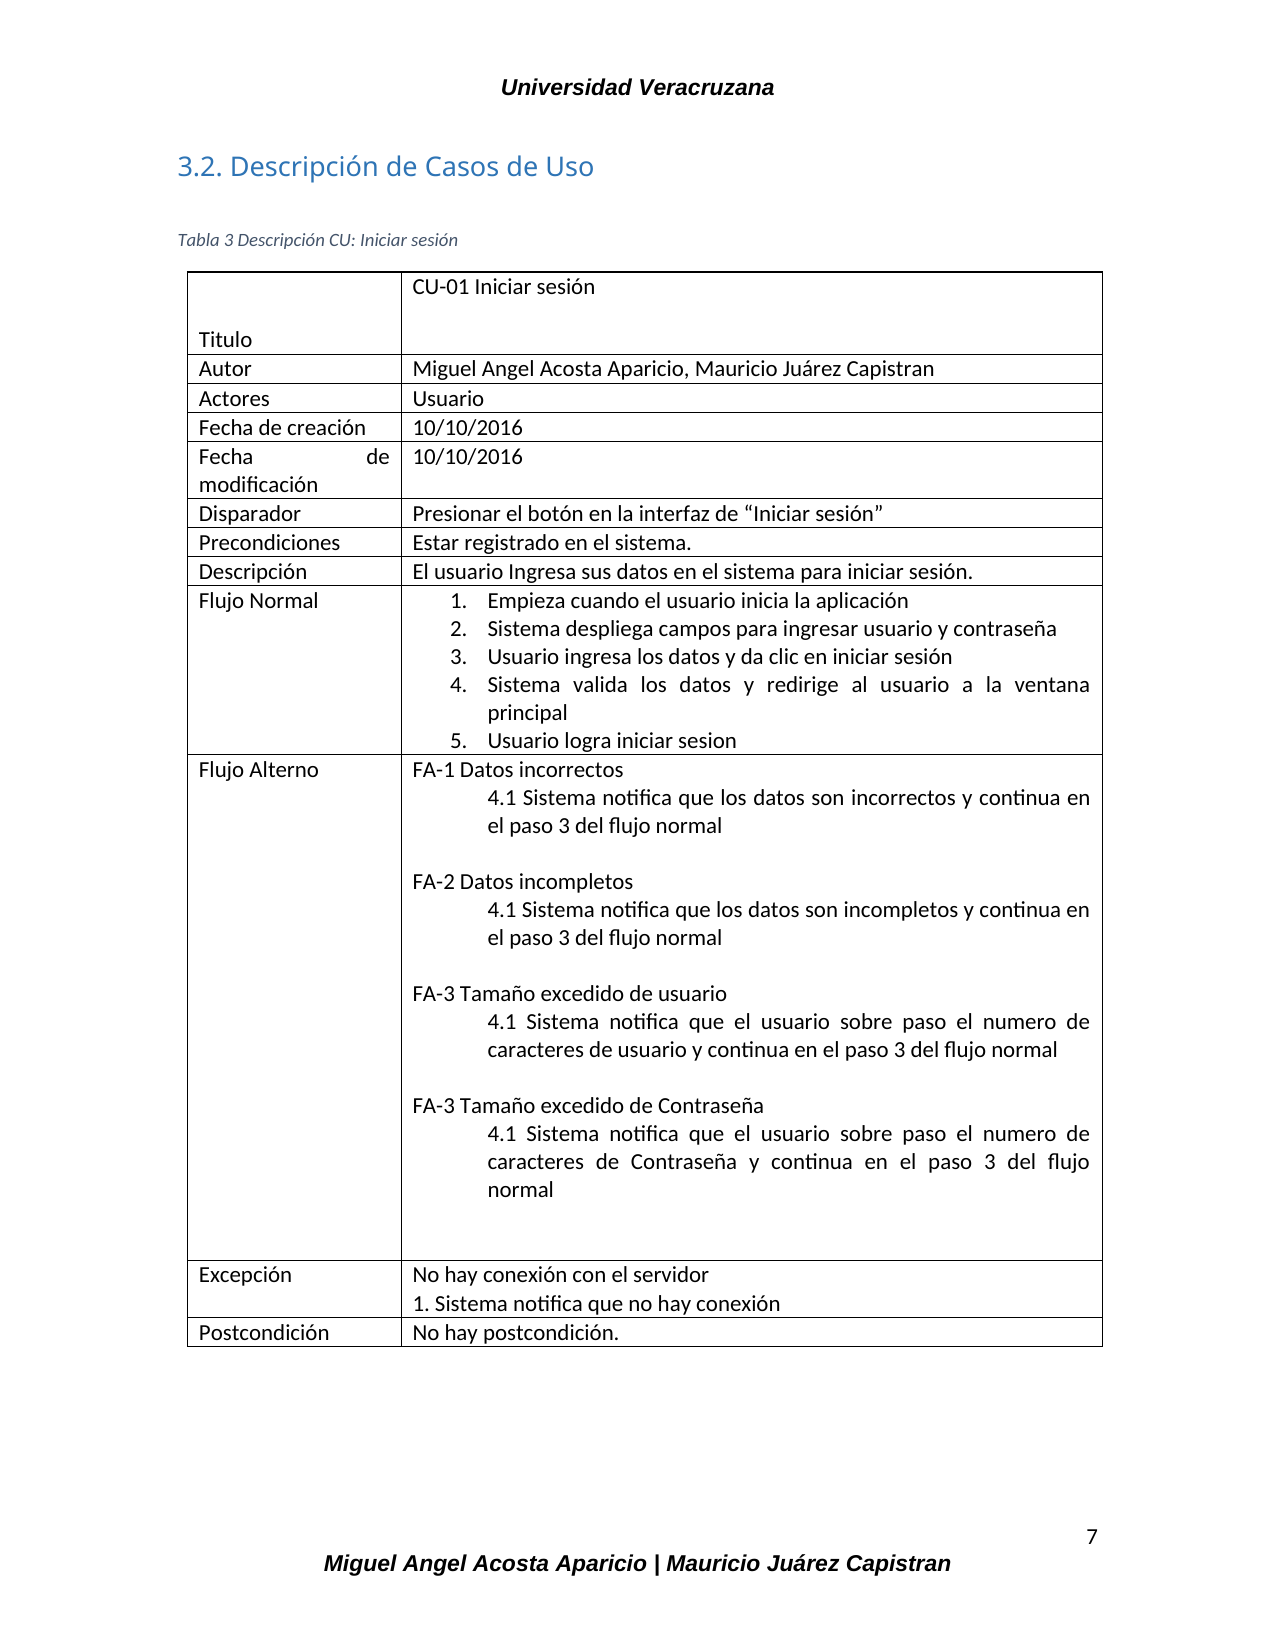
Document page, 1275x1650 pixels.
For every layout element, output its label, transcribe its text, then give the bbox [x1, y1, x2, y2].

table_cell 10/10/2016 [402, 413, 1102, 441]
table_cell Estar registrado en el sistema. [402, 528, 1102, 556]
table_header CU-01 Iniciar sesión [402, 273, 1102, 353]
table_header Titulo [188, 273, 401, 353]
table_cell No hay conexión con el servidor 1. Sistema notifica que no hay conexión [402, 1261, 1102, 1317]
subtitle 3.2. Descripción de Casos de Uso [177, 148, 1098, 184]
table_cell Precondiciones [188, 528, 401, 556]
table_cell No hay postcondición. [402, 1318, 1102, 1346]
table_cell Autor [188, 355, 401, 383]
table_cell Postcondición [188, 1318, 401, 1346]
table_cell Fecha de modificación [188, 442, 401, 498]
table_cell Usuario [402, 384, 1102, 412]
table_cell Fecha de creación [188, 413, 401, 441]
table_cell Disparador [188, 499, 401, 527]
table_cell Miguel Angel Acosta Aparicio, Mauricio Juárez Capistran [402, 355, 1102, 383]
table_cell Flujo Alterno [188, 755, 401, 1259]
table_cell Presionar el botón en la interfaz de “Iniciar sesión” [402, 499, 1102, 527]
table_cell Actores [188, 384, 401, 412]
table_cell Excepción [188, 1261, 401, 1317]
table_cell Empieza cuando el usuario inicia la aplicación Sistema despliega campos para ingresar usuario y contraseña Usuario ingresa los datos y da clic en iniciar sesión Sistema valida los datos y redirige al usuario a la ventana principal Usuario logra iniciar sesion [402, 586, 1102, 754]
table_cell Flujo Normal [188, 586, 401, 754]
table_cell Descripción [188, 557, 401, 585]
table_cell El usuario Ingresa sus datos en el sistema para iniciar sesión. [402, 557, 1102, 585]
table_cell 10/10/2016 [402, 442, 1102, 498]
table_cell FA-1 Datos incorrectos 4.1 Sistema notifica que los datos son incorrectos y continua en el paso 3 del flujo normal FA-2 Datos incompletos 4.1 Sistema notifica que los datos son incompletos y continua en el paso 3 del flujo normal FA-3 Tamaño excedido de usuario 4.1 Sistema notifica que el usuario sobre paso el numero de caracteres de usuario y continua en el paso 3 del flujo normal FA-3 Tamaño excedido de Contraseña 4.1 Sistema notifica que el usuario sobre paso el numero de caracteres de Contraseña y continua en el paso 3 del flujo normal [402, 755, 1102, 1259]
